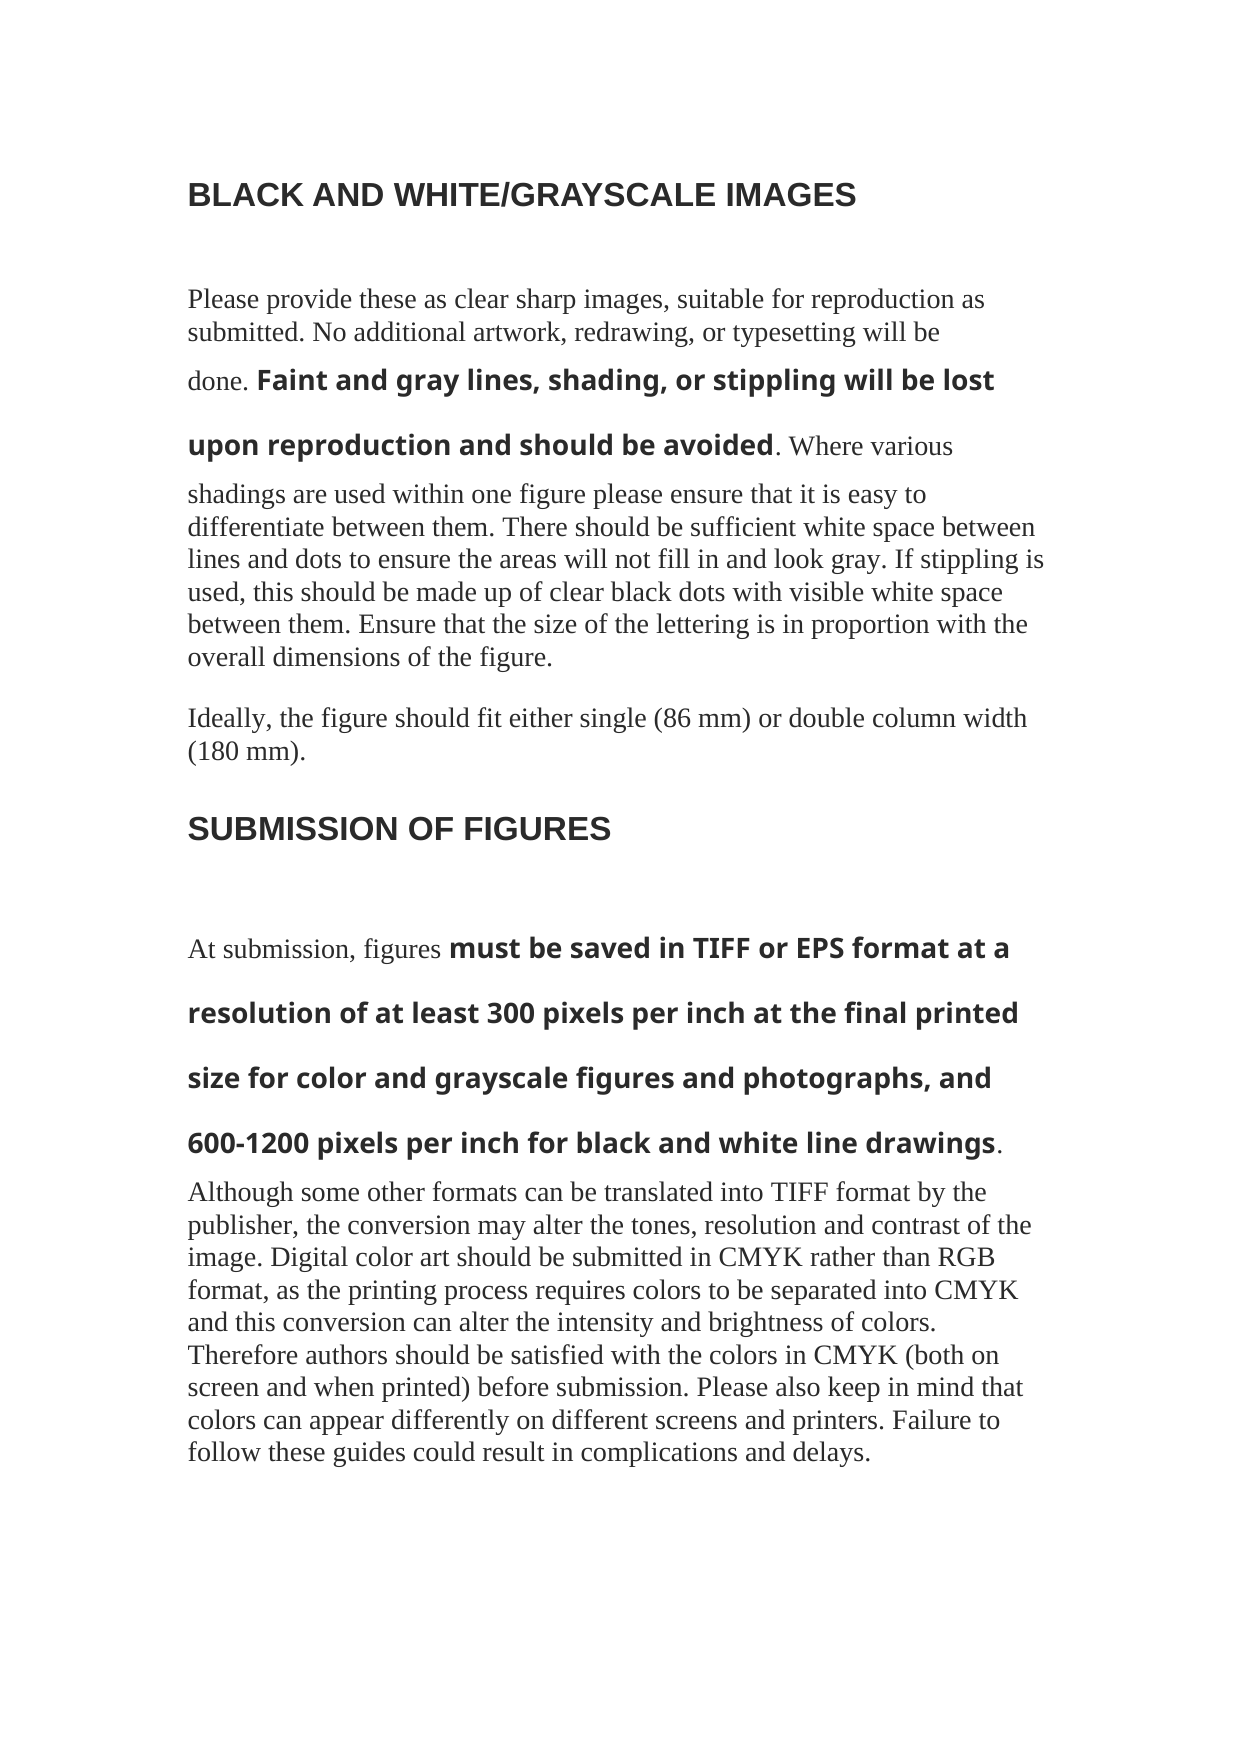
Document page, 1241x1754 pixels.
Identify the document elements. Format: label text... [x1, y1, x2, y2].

text At submission, figures must be saved in TIFF or EPS format at a resolution of at least 300 pixels per inch at the final printed size for color and grayscale figures and photographs, and 600-1200 pixels per inch for black and white line drawings. Although some other formats can be translated into TIFF format by the publisher, the conversion may alter the tones, resolution and contrast of the image. Digital color art should be submitted in CMYK rather than RGB format, as the printing process requires colors to be separated into CMYK and this conversion can alter the intensity and brightness of colors. Therefore authors should be satisfied with the colors in CMYK (both on screen and when printed) before submission. Please also keep in mind that colors can appear differently on different screens and printers. Failure to follow these guides could result in complications and delays. [187, 916, 1053, 1468]
subtitle BLACK AND WHITE/GRAYSCALE IMAGES [187, 162, 1053, 227]
text Ideally, the figure should fit either single (86 mm) or double column width (180 mm). [187, 701, 1053, 766]
subtitle SUBMISSION OF FIGURES [187, 795, 1053, 860]
text Please provide these as clear sharp images, suitable for reproduction as submitted. No additional artwork, redrawing, or typesetting will be done. Faint and gray lines, shading, or stippling will be lost upon reproduction and should be avoided. Where various shadings are used within one figure please ensure that it is easy to differentiate between them. There should be sufficient white space between lines and dots to ensure the areas will not fill in and look gray. If stippling is used, this should be made up of clear black dots with visible white space between them. Ensure that the size of the lettering is in proportion with the overall dimensions of the figure. [187, 282, 1053, 672]
